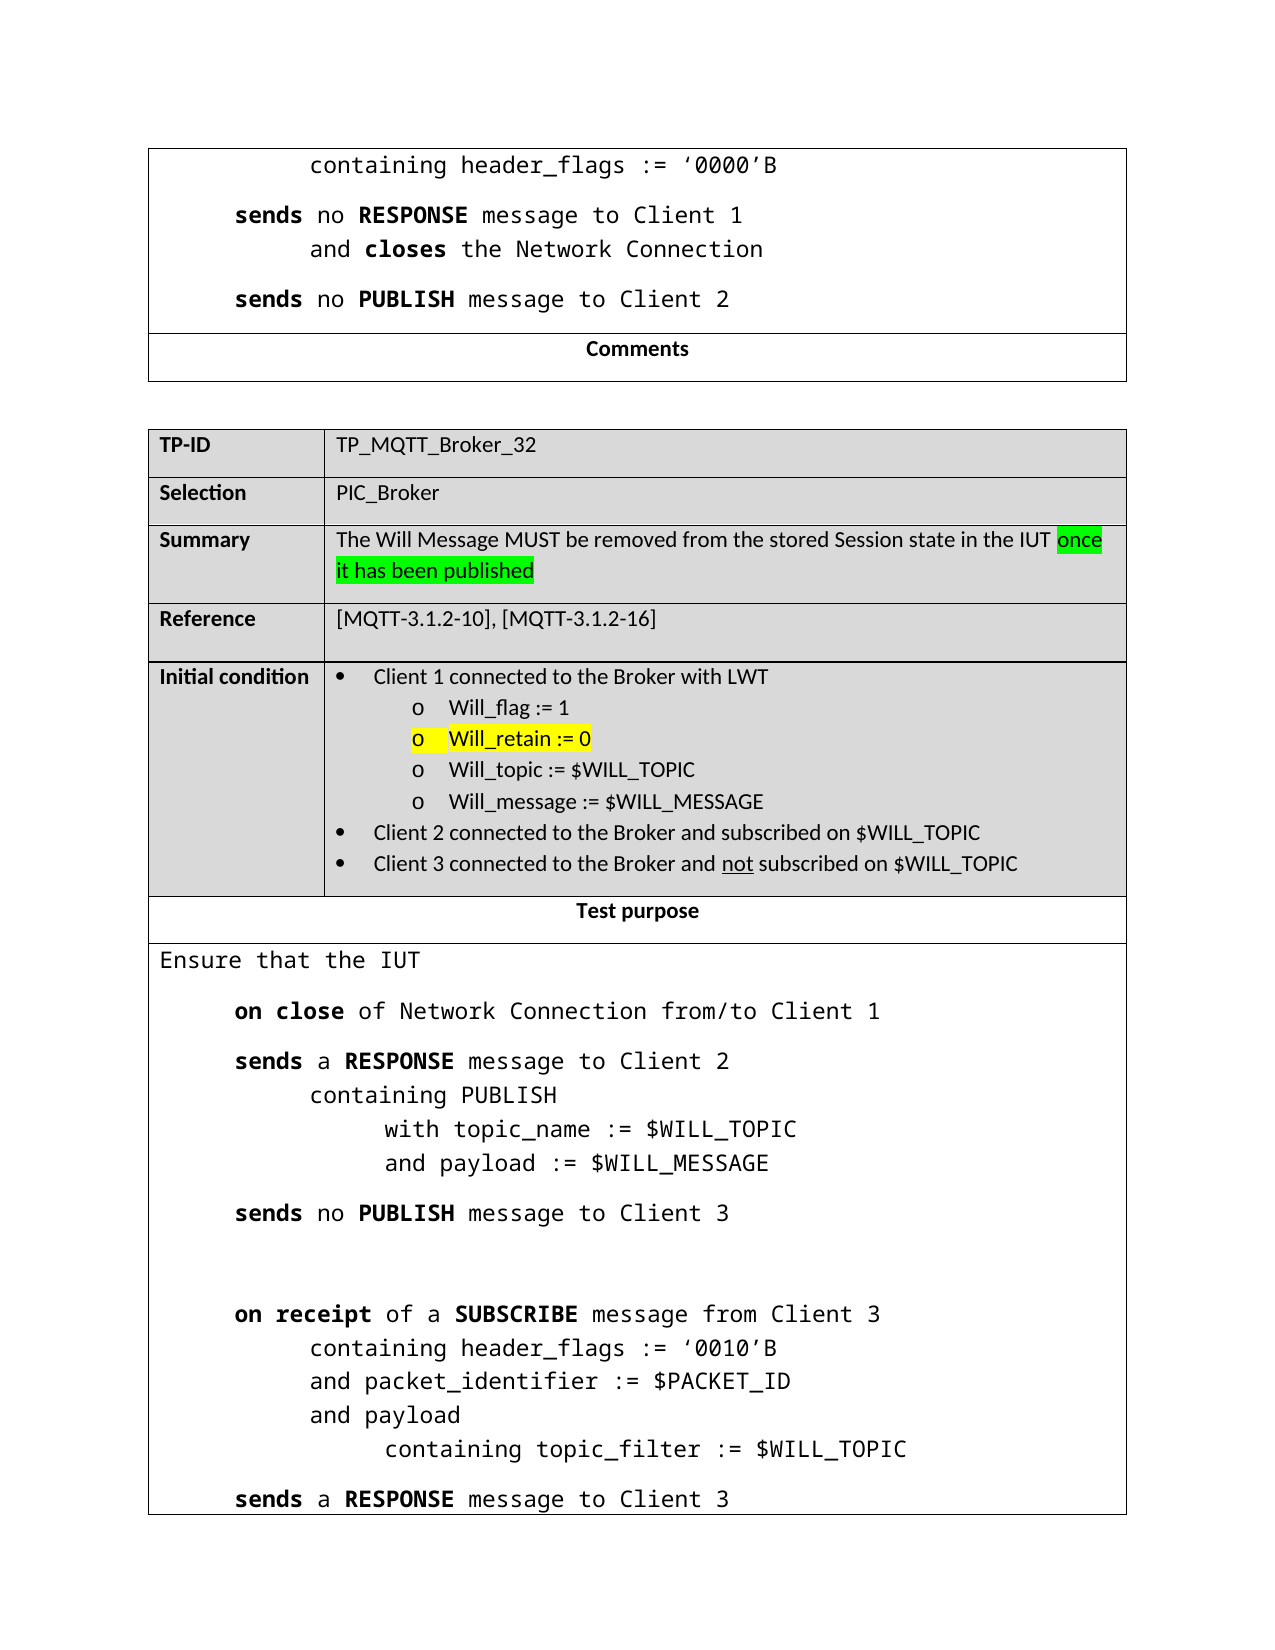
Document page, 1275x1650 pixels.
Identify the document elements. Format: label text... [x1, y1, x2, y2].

table_cell [MQTT-3.1.2-10], [MQTT-3.1.2-16] [325, 604, 1126, 661]
table_cell Client 1 connected to the Broker with LWT Will_flag := 1 Will_retain := 0 Will_topic := $WILL_TOPIC Will_message := $WILL_MESSAGE Client 2 connected to the Broker and subscribed on $WILL_TOPIC Client 3 connected to the Broker and not subscribed on $WILL_TOPIC [325, 663, 1126, 896]
table_cell Comments [149, 334, 1126, 381]
table_cell Summary [149, 526, 324, 603]
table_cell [149, 149, 1126, 333]
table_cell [149, 944, 1126, 1514]
table_cell Reference [149, 604, 324, 661]
table_header TP-ID [149, 430, 324, 477]
table_cell PIC_Broker [325, 478, 1126, 524]
table_cell Selection [149, 478, 324, 524]
table_cell Test purpose [149, 897, 1126, 943]
table_cell Initial condition [149, 663, 324, 896]
table_cell The Will Message MUST be removed from the stored Session state in the IUT once it has been published [325, 526, 1126, 603]
